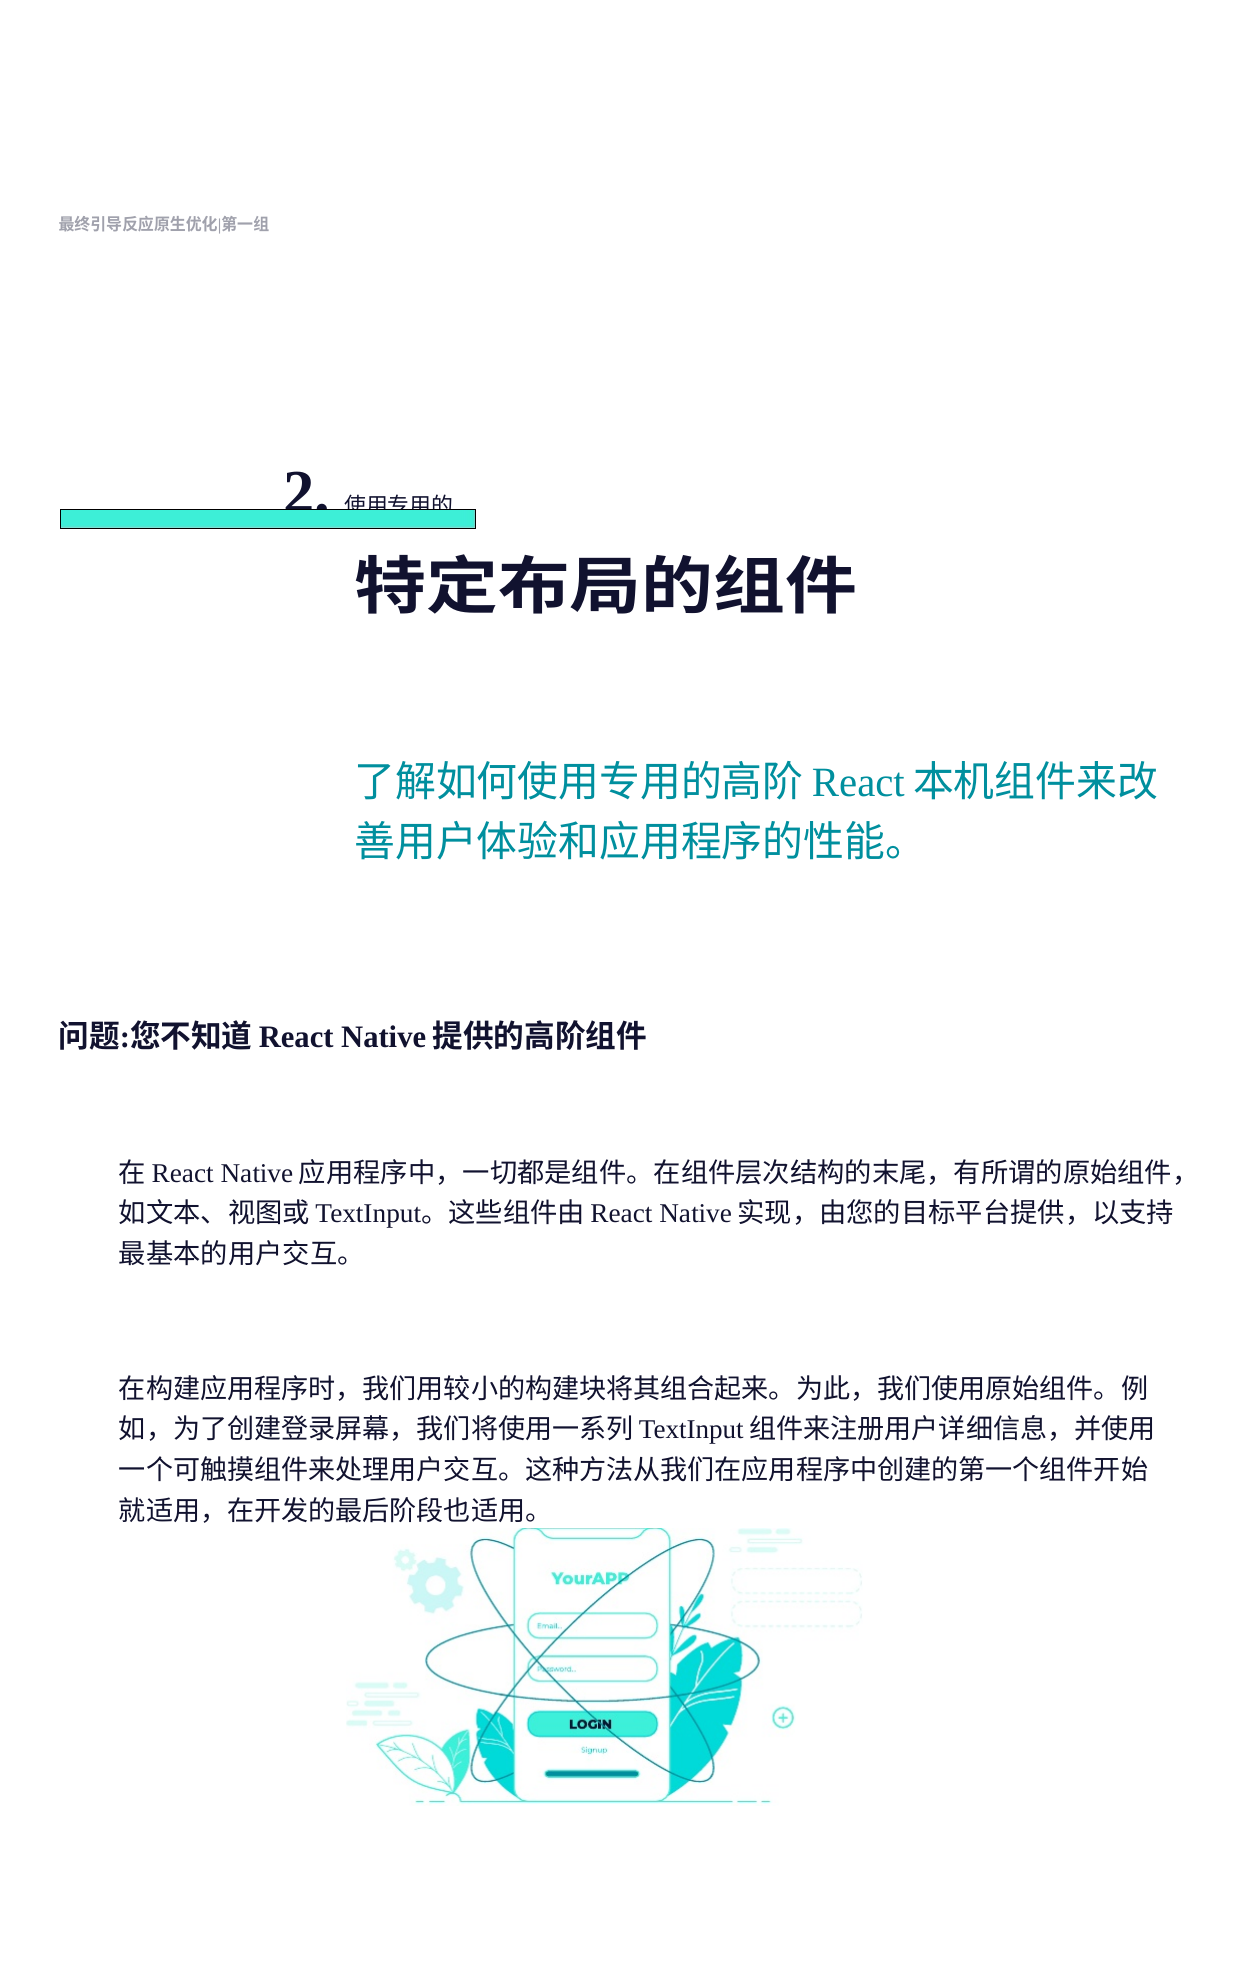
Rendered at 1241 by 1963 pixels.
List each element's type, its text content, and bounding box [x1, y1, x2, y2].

text 最终引导反应原生优化|第一组 [58, 217, 567, 233]
text 在React Native应用程序中，一切都是组件。在组件层次结构的末尾，有所谓的原始组件，如文本、视图或TextInput。这些组件由React Native实现，由您的目标平台提供，以支持最基本的用户交互。 [119, 1105, 1182, 1271]
picture [345, 1528, 863, 1806]
text 在构建应用程序时，我们用较小的构建块将其组合起来。为此，我们使用原始组件。例如，为了创建登录屏幕，我们将使用一系列TextInput组件来注册用户详细信息，并使用一个可触摸组件来处理用户交互。这种方法从我们在应用程序中创建的第一个组件开始就适用，在开发的最后阶段也适用。 [119, 1320, 1159, 1528]
text 问题:您不知道React Native提供的高阶组件 [58, 951, 1167, 1056]
text 了解如何使用专用的高阶React本机组件来改善用户体验和应用程序的性能。 [354, 689, 1184, 868]
picture [61, 510, 475, 528]
text 特定布局的组件 [354, 541, 1167, 625]
